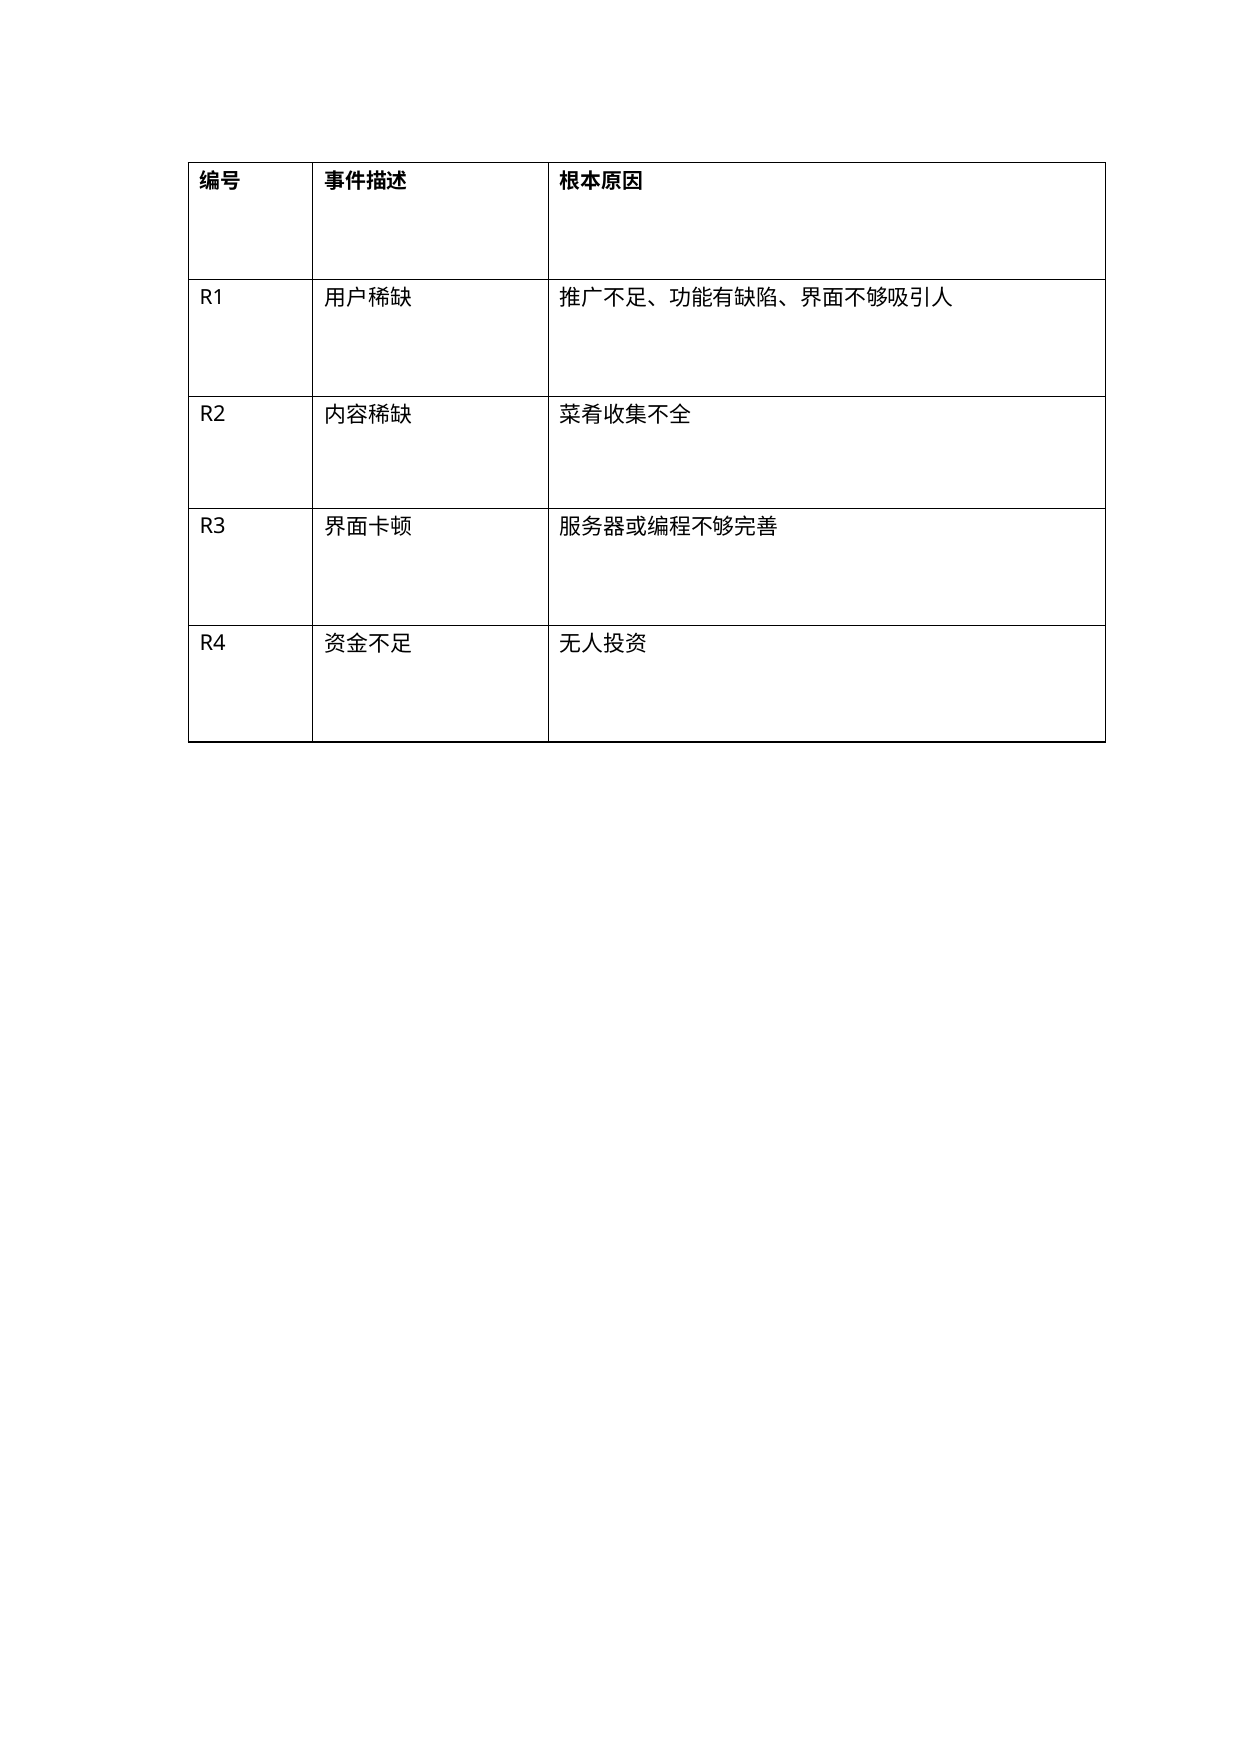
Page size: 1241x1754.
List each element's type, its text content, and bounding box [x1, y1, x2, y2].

table_cell R4 [189, 626, 312, 741]
table_cell 服务器或编程不够完善 [549, 509, 1105, 624]
table_cell 内容稀缺 [313, 397, 548, 508]
table_cell 菜肴收集不全 [549, 397, 1105, 508]
table_cell R2 [189, 397, 312, 508]
table_cell R3 [189, 509, 312, 624]
table_cell 界面卡顿 [313, 509, 548, 624]
table_header 编号 [189, 163, 312, 279]
table_cell 推广不足、功能有缺陷、界面不够吸引人 [549, 280, 1105, 396]
table_cell 用户稀缺 [313, 280, 548, 396]
table_cell R1 [189, 280, 312, 396]
table_cell 资金不足 [313, 626, 548, 741]
table_header 根本原因 [549, 163, 1105, 279]
table_header 事件描述 [313, 163, 548, 279]
table_cell 无人投资 [549, 626, 1105, 741]
